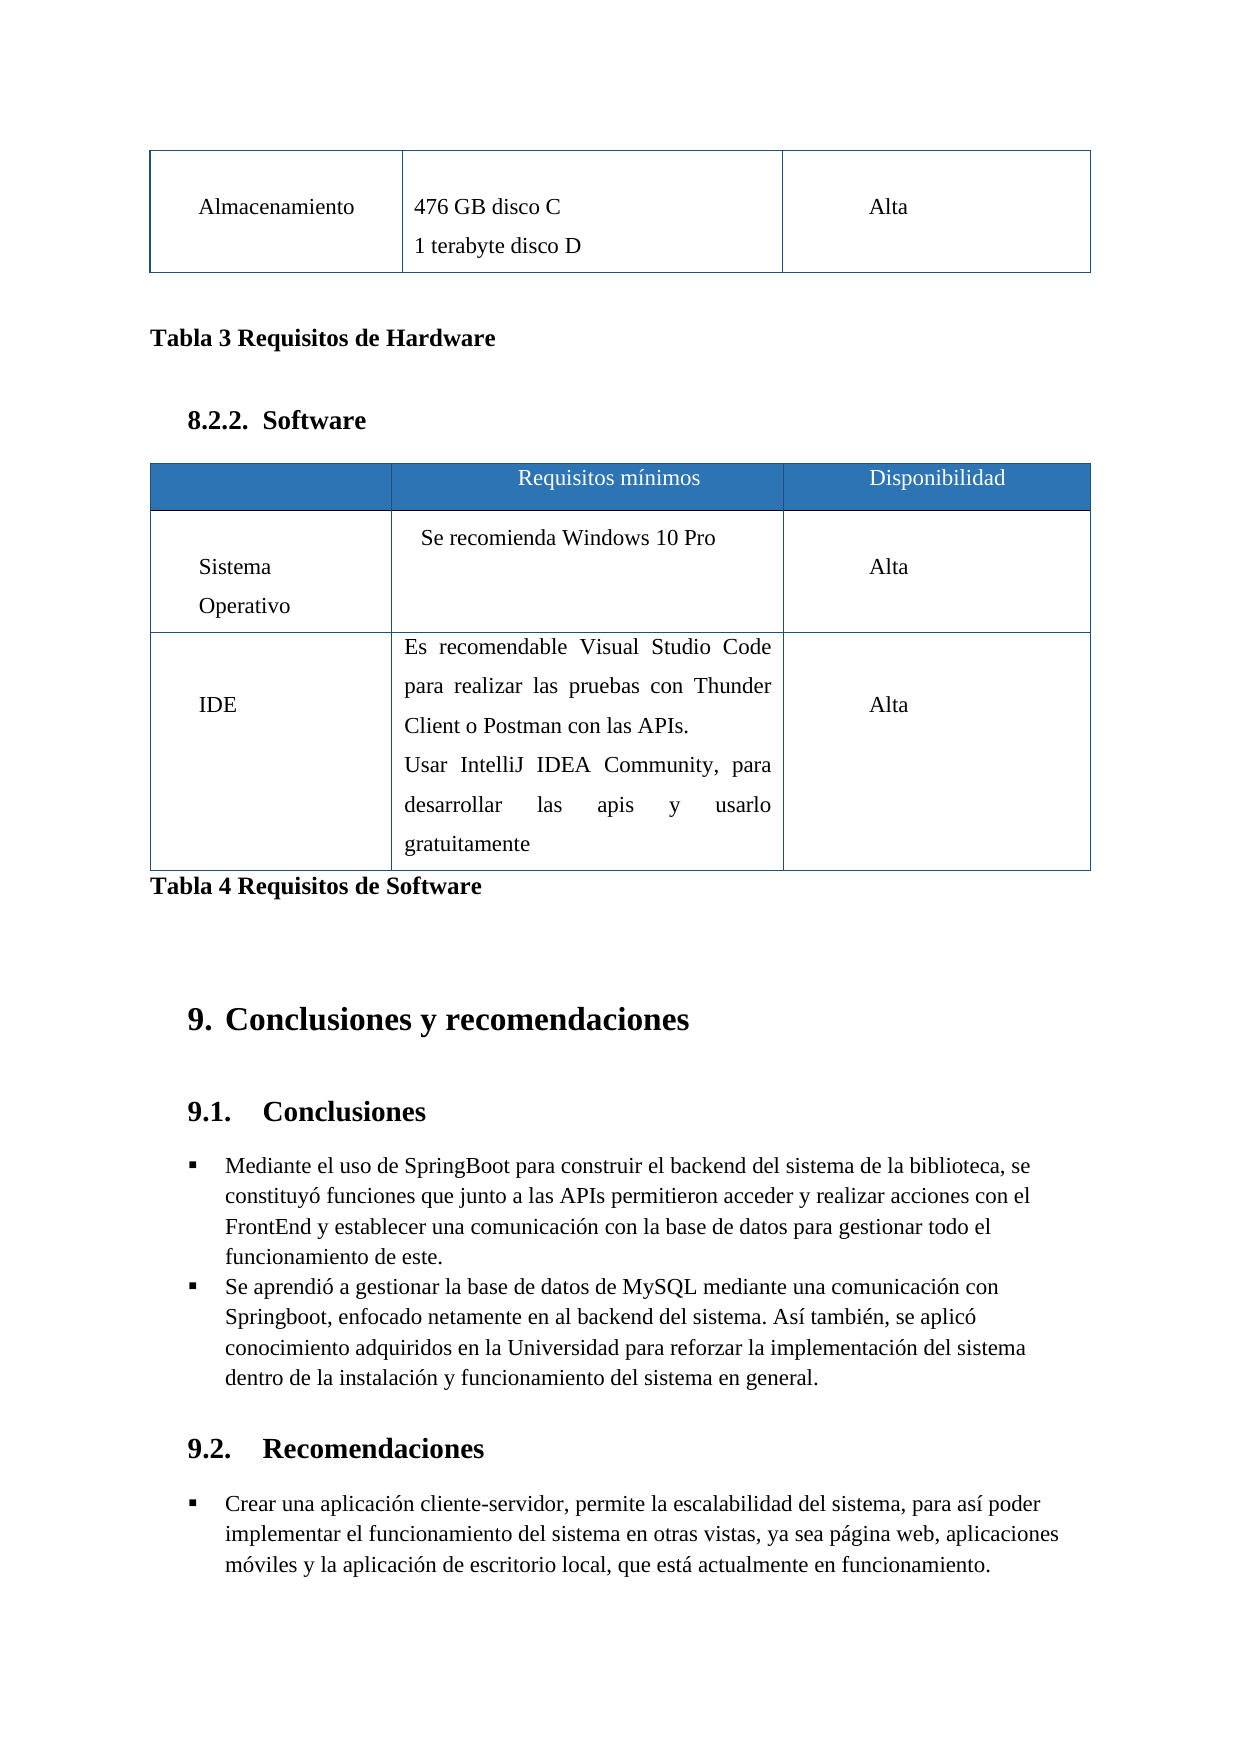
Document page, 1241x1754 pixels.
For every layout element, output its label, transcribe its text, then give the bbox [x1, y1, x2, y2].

table_cell Alta [784, 633, 1090, 870]
table_cell Almacenamiento [151, 151, 402, 272]
subtitle Conclusiones [187, 1094, 1090, 1127]
text Tabla 3 Requisitos de Hardware [150, 323, 1090, 352]
table_cell IDE [151, 633, 391, 870]
table_cell Alta [784, 511, 1090, 632]
table_header Disponibilidad [784, 464, 1090, 510]
subtitle Recomendaciones [187, 1432, 1090, 1465]
list Mediante el uso de SpringBoot para construir el backend del sistema de la biblioteca, se constituyó funciones que junto a las APIs permitieron acceder y realizar acciones con el FrontEnd y establecer una comunicación con la base de datos para gestionar todo el funcionamiento de este. [187, 1152, 1090, 1269]
table_header [151, 464, 391, 510]
list Se aprendió a gestionar la base de datos de MySQL mediante una comunicación con Springboot, enfocado netamente en al backend del sistema. Así también, se aplicó conocimiento adquiridos en la Universidad para reforzar la implementación del sistema dentro de la instalación y funcionamiento del sistema en general. [187, 1273, 1090, 1390]
list Crear una aplicación cliente-servidor, permite la escalabilidad del sistema, para así poder implementar el funcionamiento del sistema en otras vistas, ya sea página web, aplicaciones móviles y la aplicación de escritorio local, que está actualmente en funcionamiento. [187, 1490, 1090, 1577]
table_cell 476 GB disco C 1 terabyte disco D [403, 151, 782, 272]
list Conclusiones y recomendaciones [187, 999, 1090, 1037]
table_cell Se recomienda Windows 10 Pro [392, 511, 783, 632]
table_cell Alta [783, 151, 1090, 272]
list Software [187, 404, 1090, 435]
table_cell Sistema Operativo [151, 511, 391, 632]
table_cell Es recomendable Visual Studio Code para realizar las pruebas con Thunder Client o Postman con las APIs. Usar IntelliJ IDEA Community, para desarrollar las apis y usarlo gratuitamente [392, 633, 783, 870]
table_header Requisitos mínimos [392, 464, 783, 510]
text Tabla 4 Requisitos de Software [150, 871, 1090, 899]
